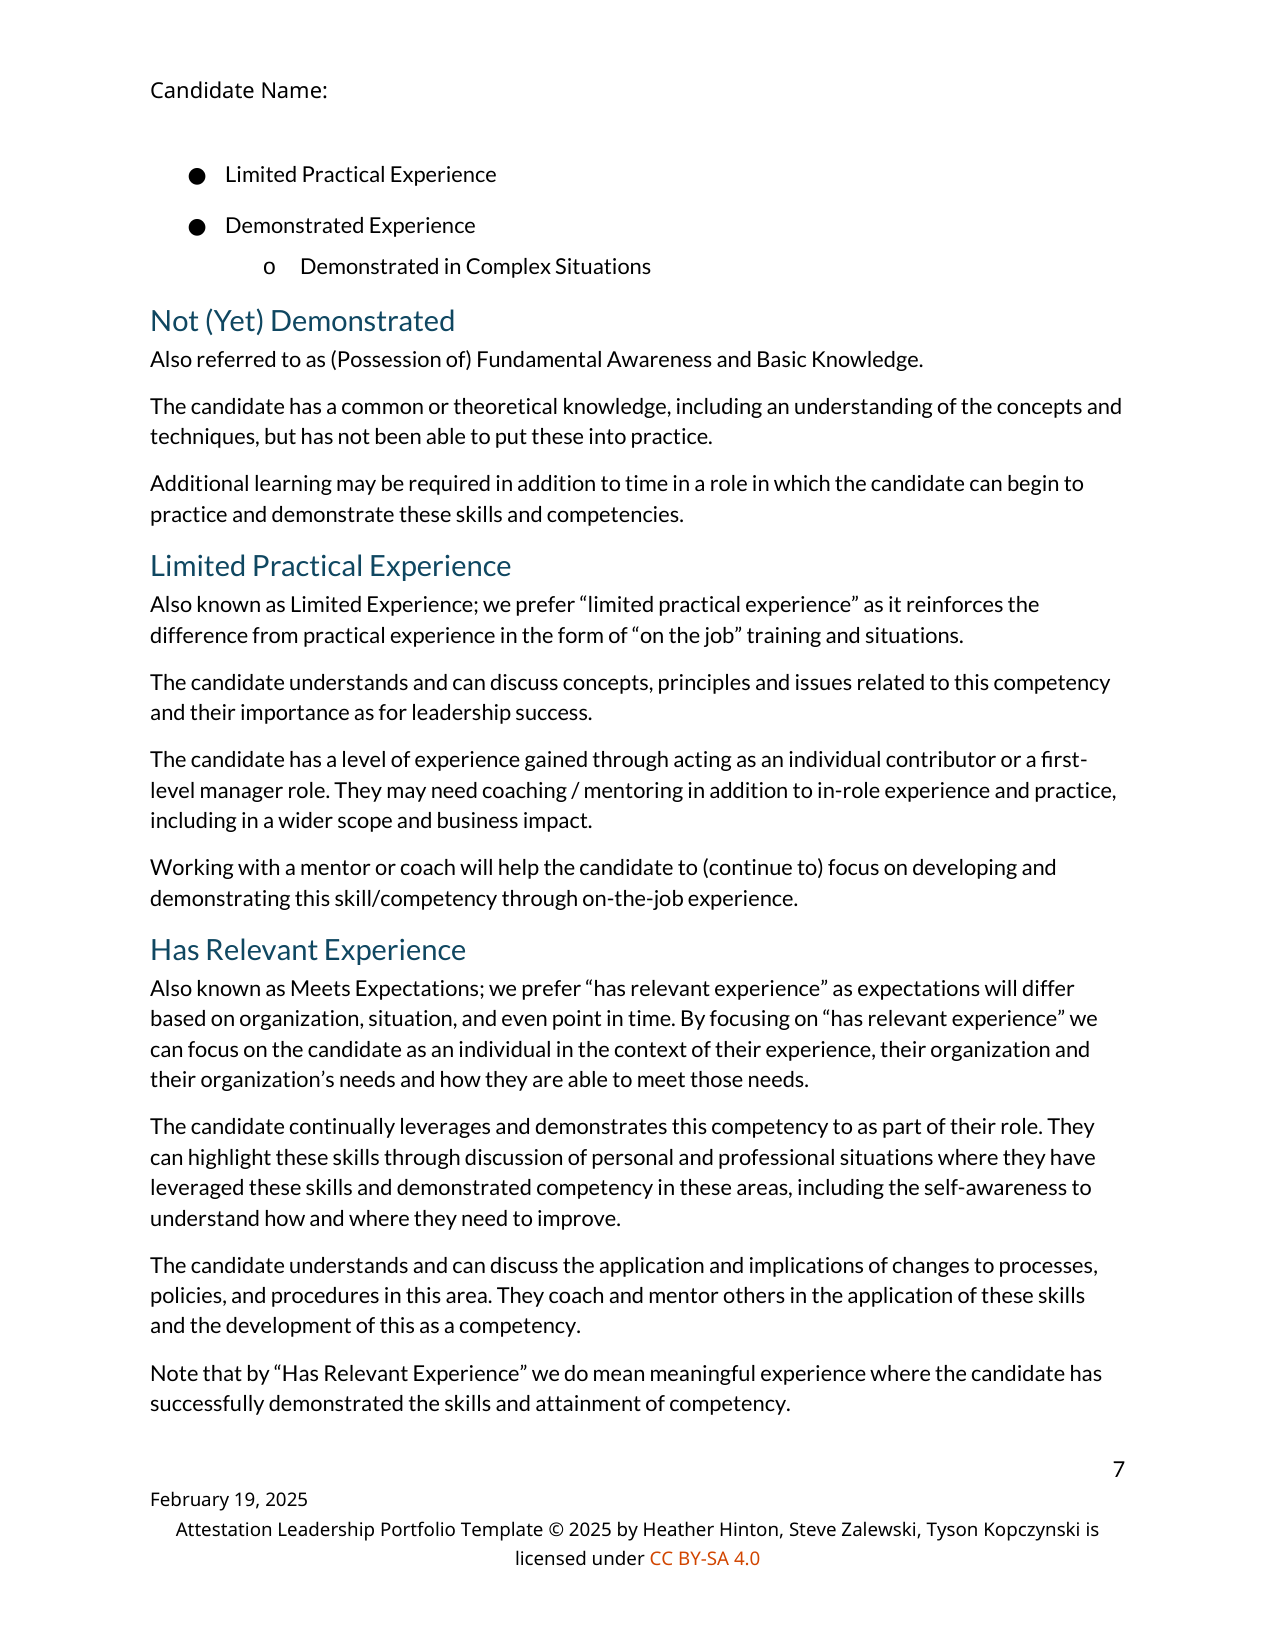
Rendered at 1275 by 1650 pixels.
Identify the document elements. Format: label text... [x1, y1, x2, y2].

text Also referred to as (Possession of) Fundamental Awareness and Basic Knowledge. [150, 346, 1125, 372]
text The candidate understands and can discuss concepts, principles and issues related to this competency and their importance as for leadership success. [150, 669, 1125, 725]
text Additional learning may be required in addition to time in a role in which the candidate can begin to practice and demonstrate these skills and competencies. [150, 470, 1125, 527]
subtitle Limited Practical Experience [150, 548, 1125, 583]
text Also known as Limited Experience; we prefer “limited practical experience” as it reinforces the difference from practical experience in the form of “on the job” training and situations. [150, 591, 1125, 648]
subtitle Not (Yet) Demonstrated [150, 302, 1125, 337]
list Demonstrated Experience [187, 202, 1125, 246]
list Limited Practical Experience [187, 150, 1125, 195]
text The candidate continually leverages and demonstrates this competency to as part of their role. They can highlight these skills through discussion of personal and professional situations where they have leveraged these skills and demonstrated competency in these areas, including the self-awareness to understand how and where they need to improve. [150, 1113, 1125, 1231]
text The candidate has a level of experience gained through acting as an individual contributor or a first-level manager role. They may need coaching / mentoring in addition to in-role experience and practice, including in a wider scope and business impact. [150, 746, 1125, 833]
text The candidate has a common or theoretical knowledge, including an understanding of the concepts and techniques, but has not been able to put these into practice. [150, 393, 1125, 449]
list Demonstrated in Complex Situations [262, 253, 1125, 282]
text Working with a mentor or coach will help the candidate to (continue to) focus on developing and demonstrating this skill/competency through on-the-job experience. [150, 854, 1125, 911]
subtitle Has Relevant Experience [150, 932, 1125, 967]
text Note that by “Has Relevant Experience” we do mean meaningful experience where the candidate has successfully demonstrated the skills and attainment of competency. [150, 1359, 1125, 1416]
text The candidate understands and can discuss the application and implications of changes to processes, policies, and procedures in this area. They coach and mentor others in the application of these skills and the development of this as a competency. [150, 1252, 1125, 1339]
text Also known as Meets Expectations; we prefer “has relevant experience” as expectations will differ based on organization, situation, and even point in time. By focusing on “has relevant experience” we can focus on the candidate as an individual in the context of their experience, their organization and their organization’s needs and how they are able to meet those needs. [150, 975, 1125, 1092]
